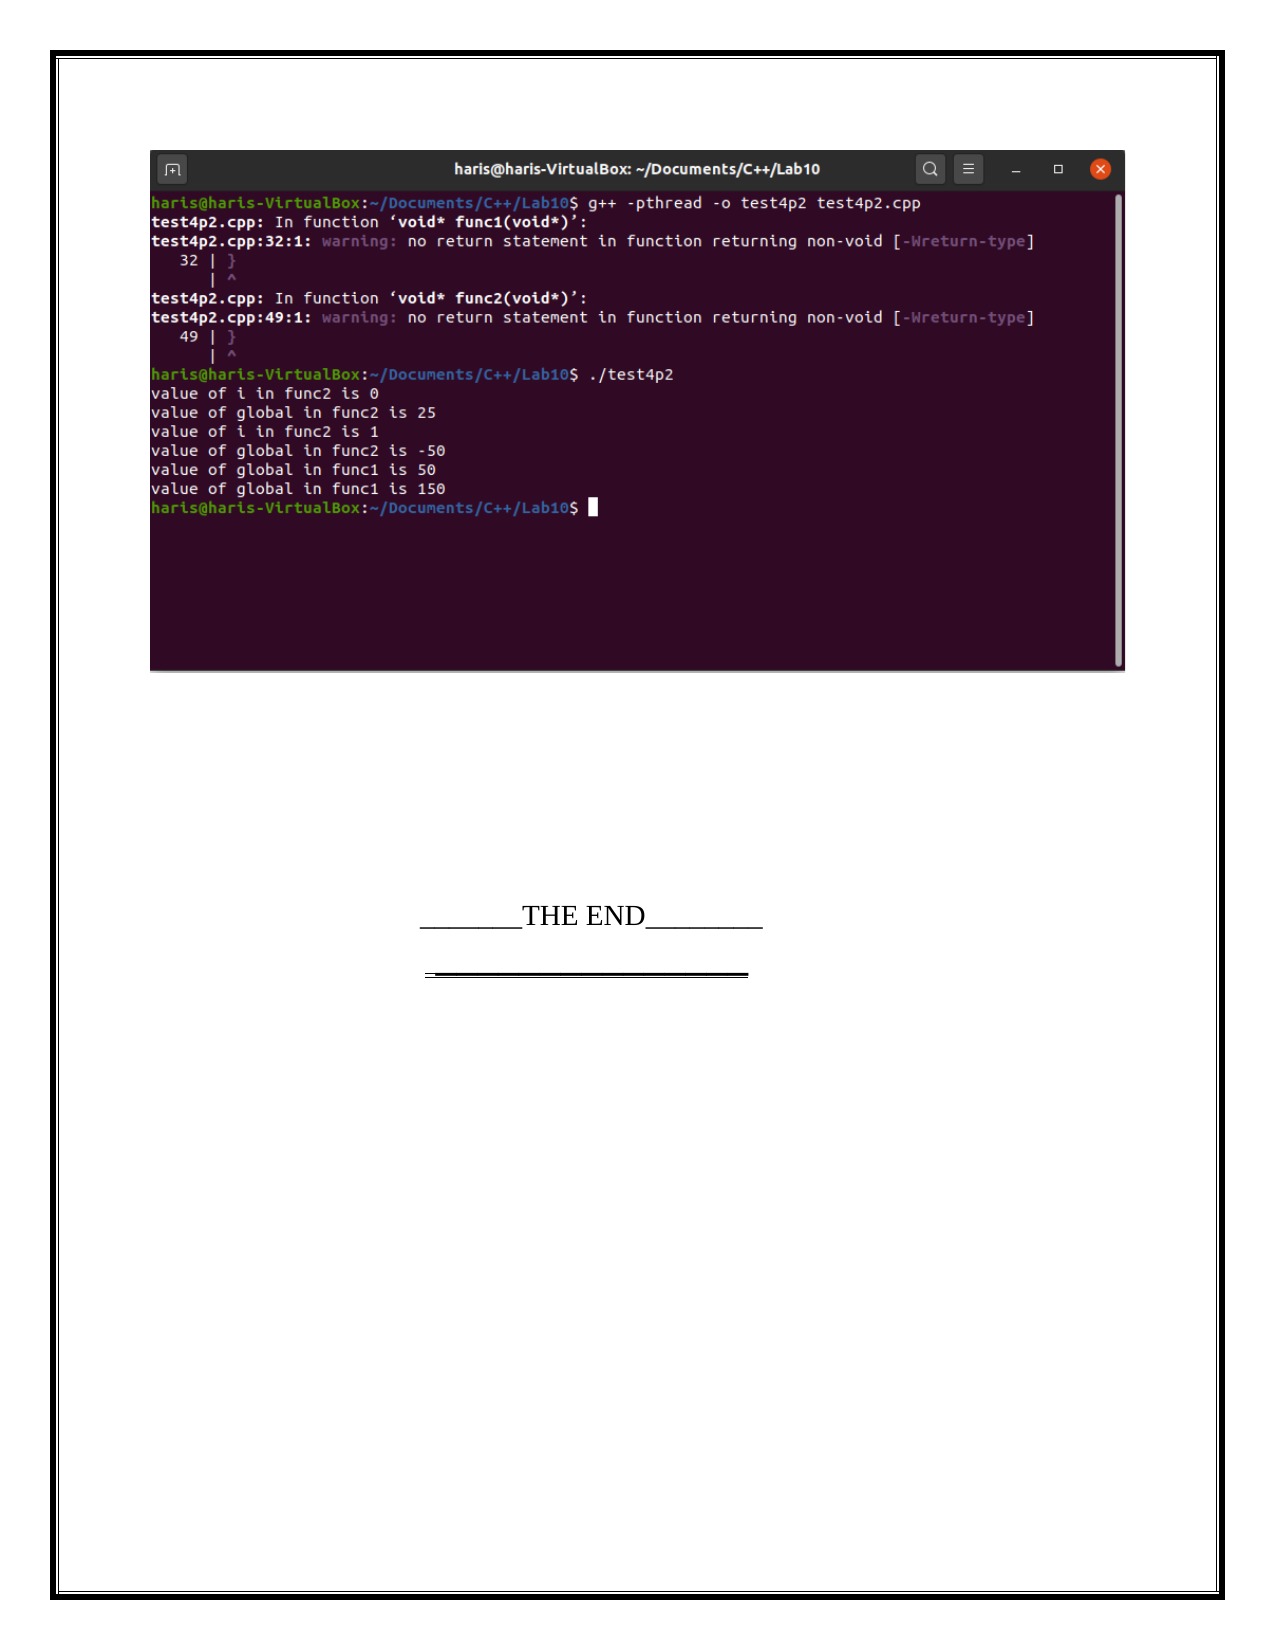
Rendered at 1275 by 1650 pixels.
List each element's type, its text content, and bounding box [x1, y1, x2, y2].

title _______________ [150, 932, 1125, 980]
picture [150, 150, 1125, 673]
title _______THE END________ [150, 898, 1125, 932]
